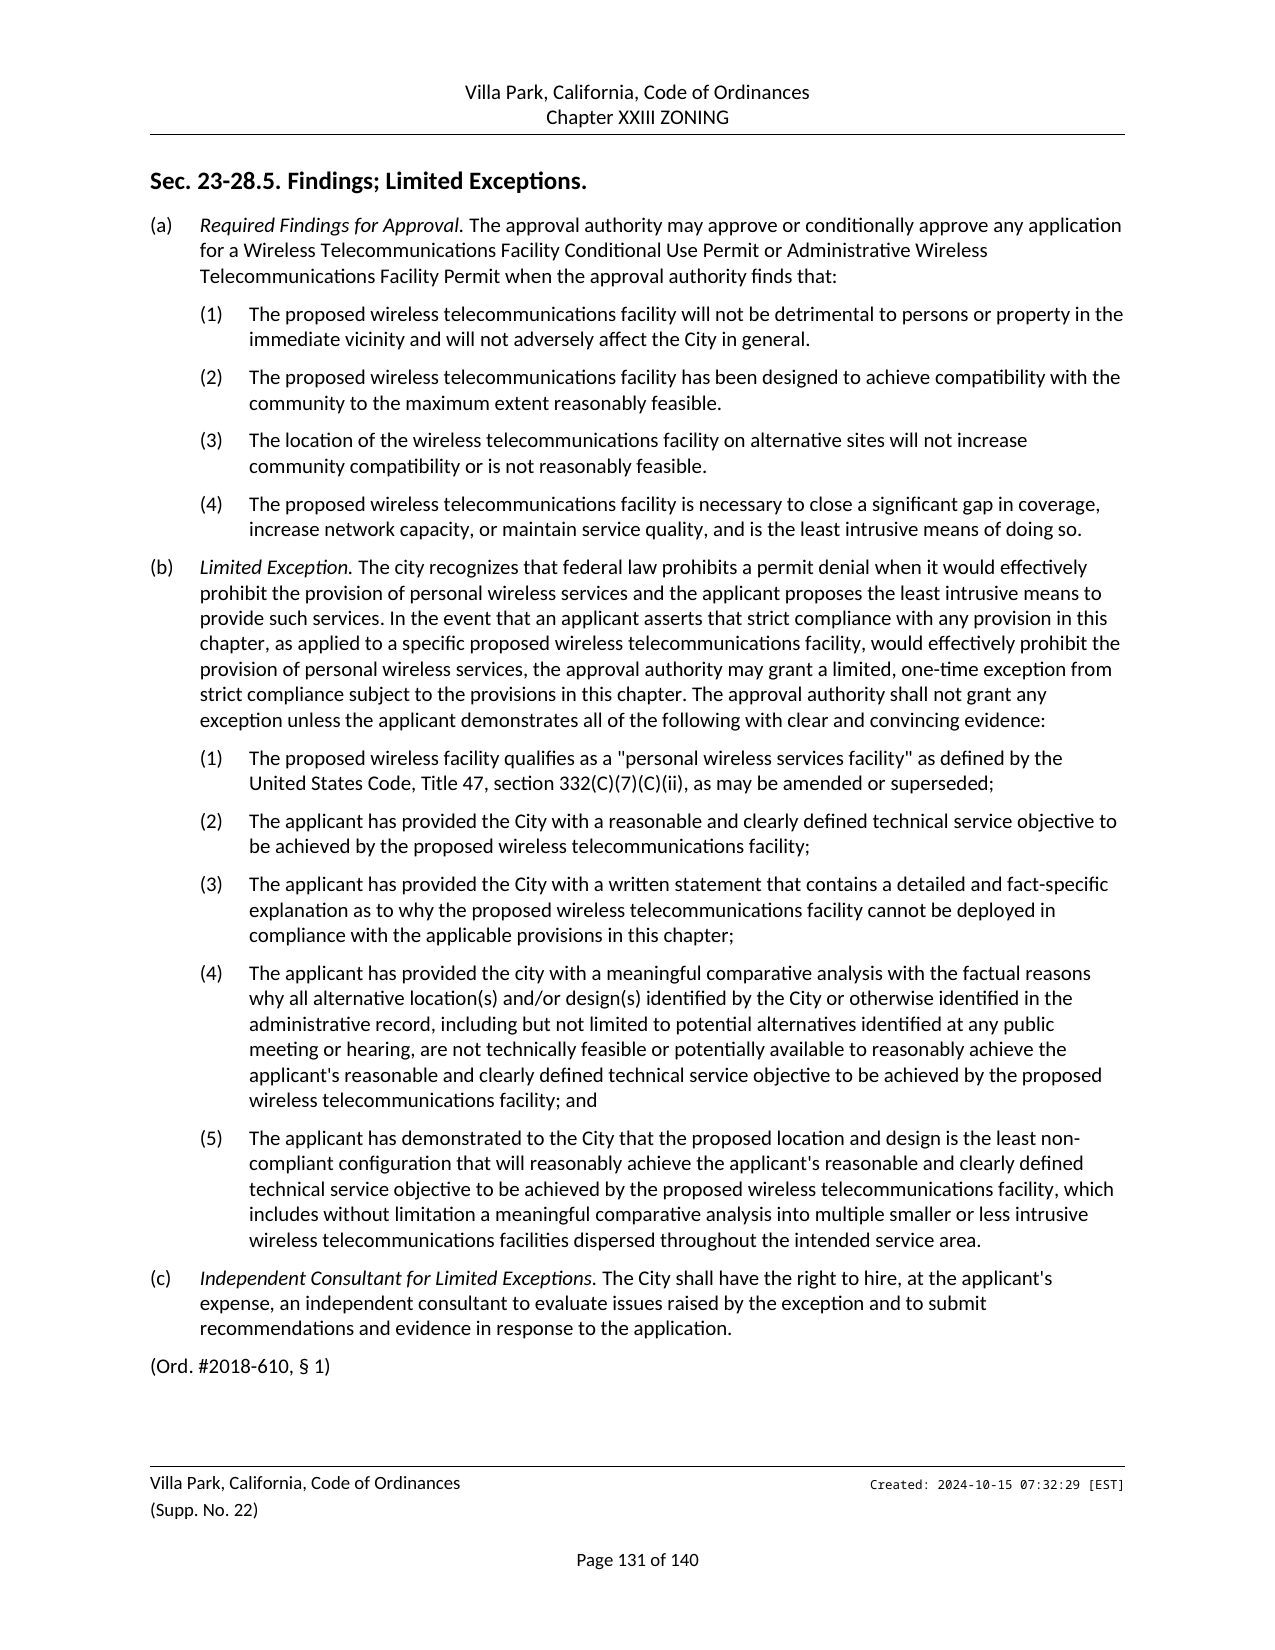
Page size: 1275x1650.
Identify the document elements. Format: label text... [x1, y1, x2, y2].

list (c) Independent Consultant for Limited Exceptions. The City shall have the right to hire, at the applicant's expense, an independent consultant to evaluate issues raised by the exception and to submit recommendations and evidence in response to the application. [150, 1265, 1125, 1341]
list (3) The location of the wireless telecommunications facility on alternative sites will not increase community compatibility or is not reasonably feasible. [199, 428, 1125, 478]
list (5) The applicant has demonstrated to the City that the proposed location and design is the least non-compliant configuration that will reasonably achieve the applicant's reasonable and clearly defined technical service objective to be achieved by the proposed wireless telecommunications facility, which includes without limitation a meaningful comparative analysis into multiple smaller or less intrusive wireless telecommunications facilities dispersed throughout the intended service area. [199, 1125, 1125, 1252]
list (4) The proposed wireless telecommunications facility is necessary to close a significant gap in coverage, increase network capacity, or maintain service quality, and is the least intrusive means of doing so. [199, 491, 1125, 542]
list (2) The applicant has provided the City with a reasonable and clearly defined technical service objective to be achieved by the proposed wireless telecommunications facility; [199, 808, 1125, 859]
list (2) The proposed wireless telecommunications facility has been designed to achieve compatibility with the community to the maximum extent reasonably feasible. [199, 364, 1125, 415]
list (1) The proposed wireless facility qualifies as a "personal wireless services facility" as defined by the United States Code, Title 47, section 332(C)(7)(C)(ii), as may be amended or superseded; [199, 745, 1125, 796]
text Sec. 23-28.5. Findings; Limited Exceptions. [150, 165, 1125, 195]
list (1) The proposed wireless telecommunications facility will not be detrimental to persons or property in the immediate vicinity and will not adversely affect the City in general. [199, 301, 1125, 352]
list (4) The applicant has provided the city with a meaningful comparative analysis with the factual reasons why all alternative location(s) and/or design(s) identified by the City or otherwise identified in the administrative record, including but not limited to potential alternatives identified at any public meeting or hearing, are not technically feasible or potentially available to reasonably achieve the applicant's reasonable and clearly defined technical service objective to be achieved by the proposed wireless telecommunications facility; and [199, 960, 1125, 1113]
text (Ord. #2018-610, § 1) [150, 1353, 1125, 1379]
list (b) Limited Exception. The city recognizes that federal law prohibits a permit denial when it would effectively prohibit the provision of personal wireless services and the applicant proposes the least intrusive means to provide such services. In the event that an applicant asserts that strict compliance with any provision in this chapter, as applied to a specific proposed wireless telecommunications facility, would effectively prohibit the provision of personal wireless services, the approval authority may grant a limited, one-time exception from strict compliance subject to the provisions in this chapter. The approval authority shall not grant any exception unless the applicant demonstrates all of the following with clear and convincing evidence: [150, 554, 1125, 732]
list (3) The applicant has provided the City with a written statement that contains a detailed and fact-specific explanation as to why the proposed wireless telecommunications facility cannot be deployed in compliance with the applicable provisions in this chapter; [199, 871, 1125, 948]
list (a) Required Findings for Approval. The approval authority may approve or conditionally approve any application for a Wireless Telecommunications Facility Conditional Use Permit or Administrative Wireless Telecommunications Facility Permit when the approval authority finds that: [150, 212, 1125, 288]
